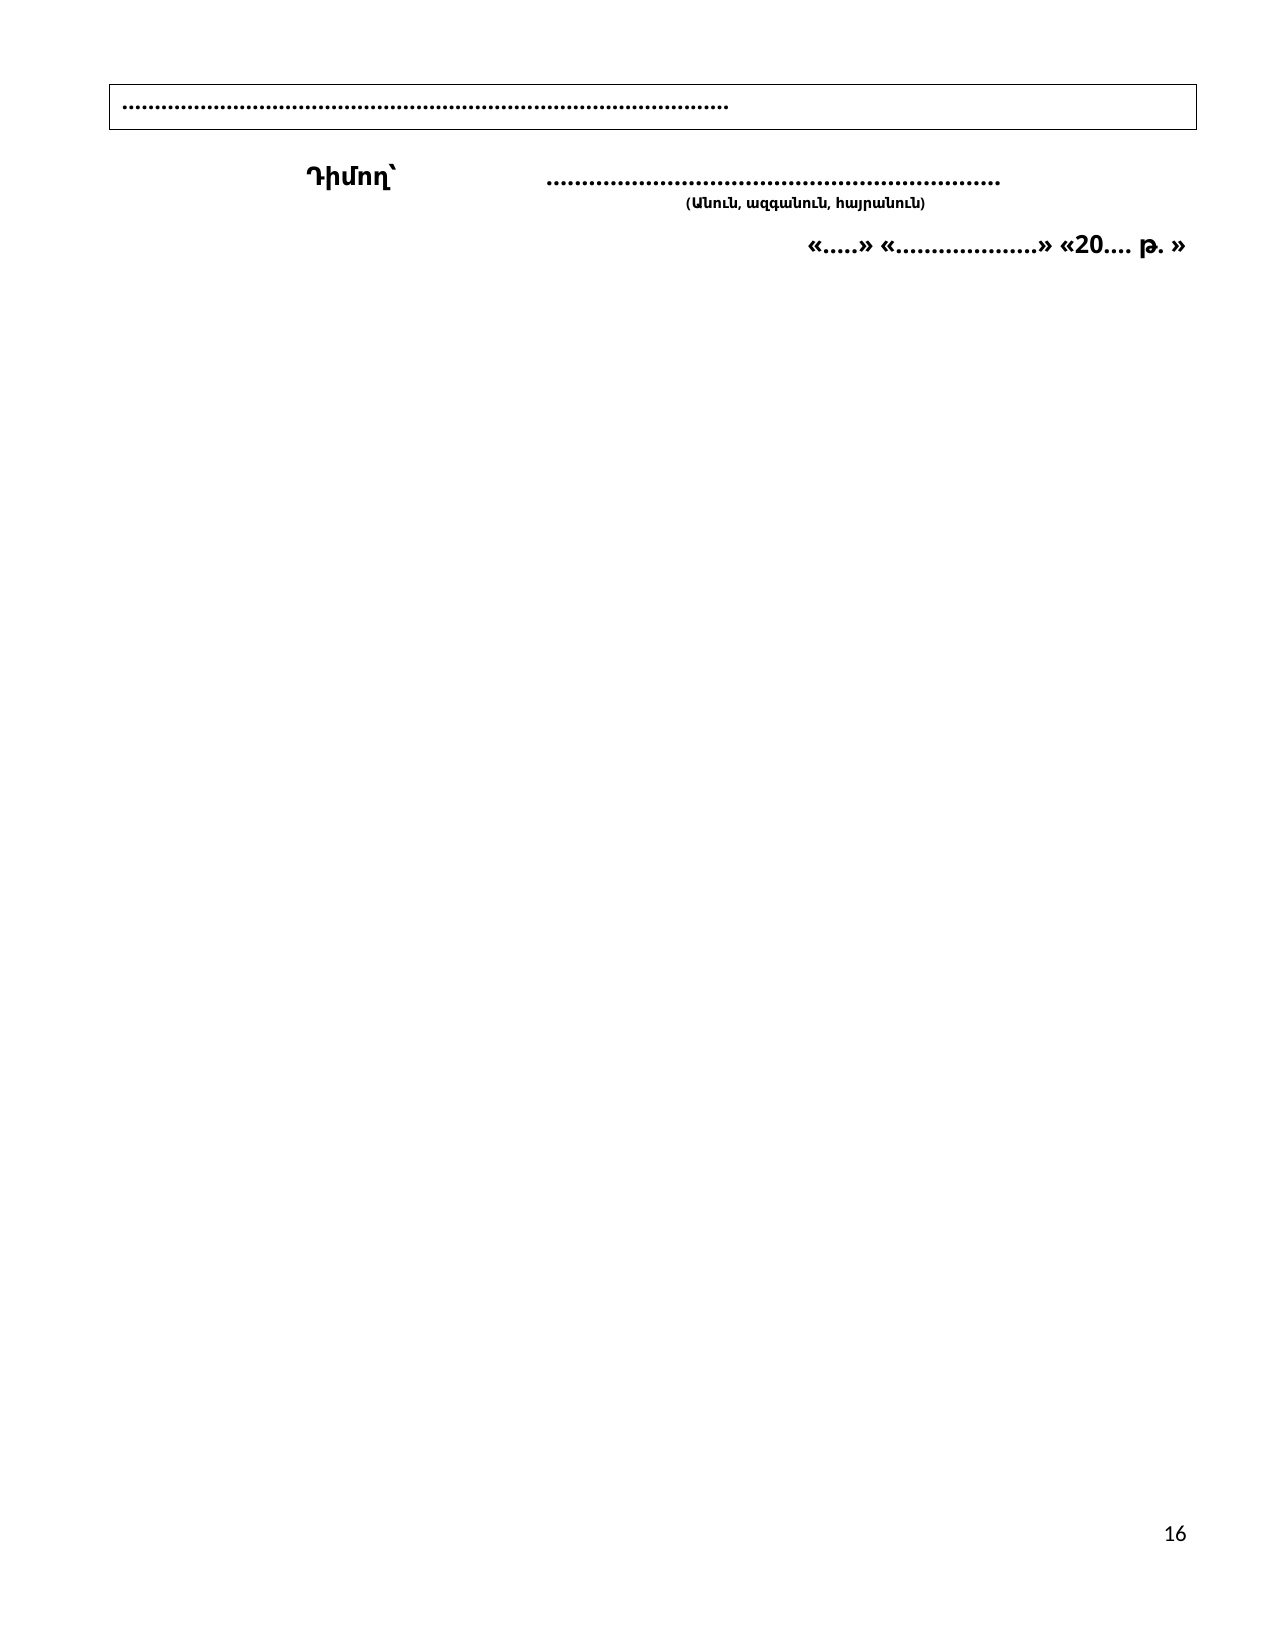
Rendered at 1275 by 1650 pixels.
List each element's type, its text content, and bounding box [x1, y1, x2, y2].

text (Անուն, ազգանուն, հայրանուն) [121, 193, 1186, 227]
text Դիմող՝ …..………………………………………………….. [121, 159, 1186, 193]
text «…..» «………………..» «20…. թ. » [121, 227, 1186, 261]
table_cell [110, 85, 1196, 129]
